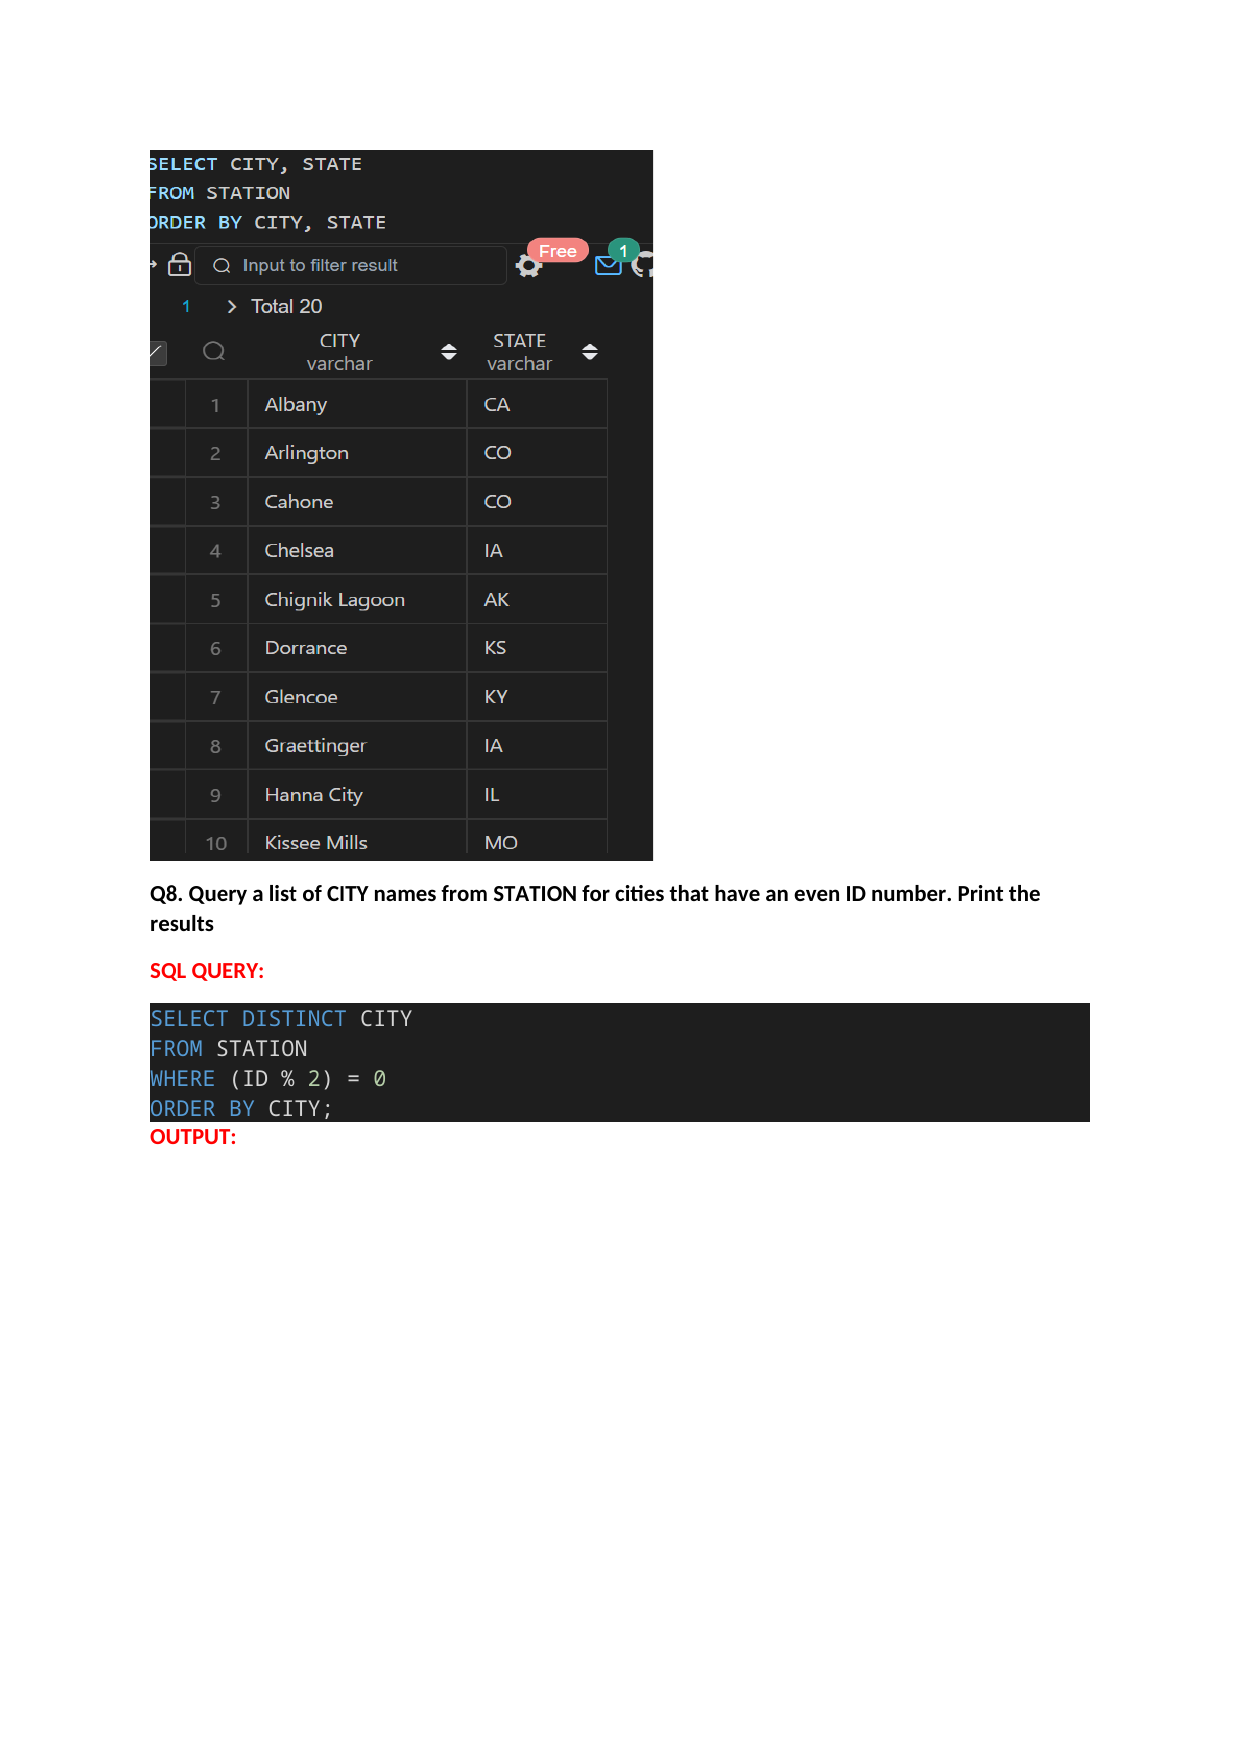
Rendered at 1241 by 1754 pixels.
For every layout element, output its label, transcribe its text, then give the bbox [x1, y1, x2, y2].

text Q8. Query a list of CITY names from STATION for cities that have an even ID number. Print the results [150, 879, 1090, 937]
text FROM STATION [150, 1033, 1090, 1063]
text SELECT DISTINCT CITY [150, 1003, 1090, 1033]
text OUTPUT: [150, 1122, 1090, 1150]
text ORDER BY CITY; [150, 1093, 1090, 1122]
picture [150, 150, 654, 861]
text WHERE (ID % 2) = 0 [150, 1063, 1090, 1093]
text SQL QUERY: [150, 956, 1090, 984]
